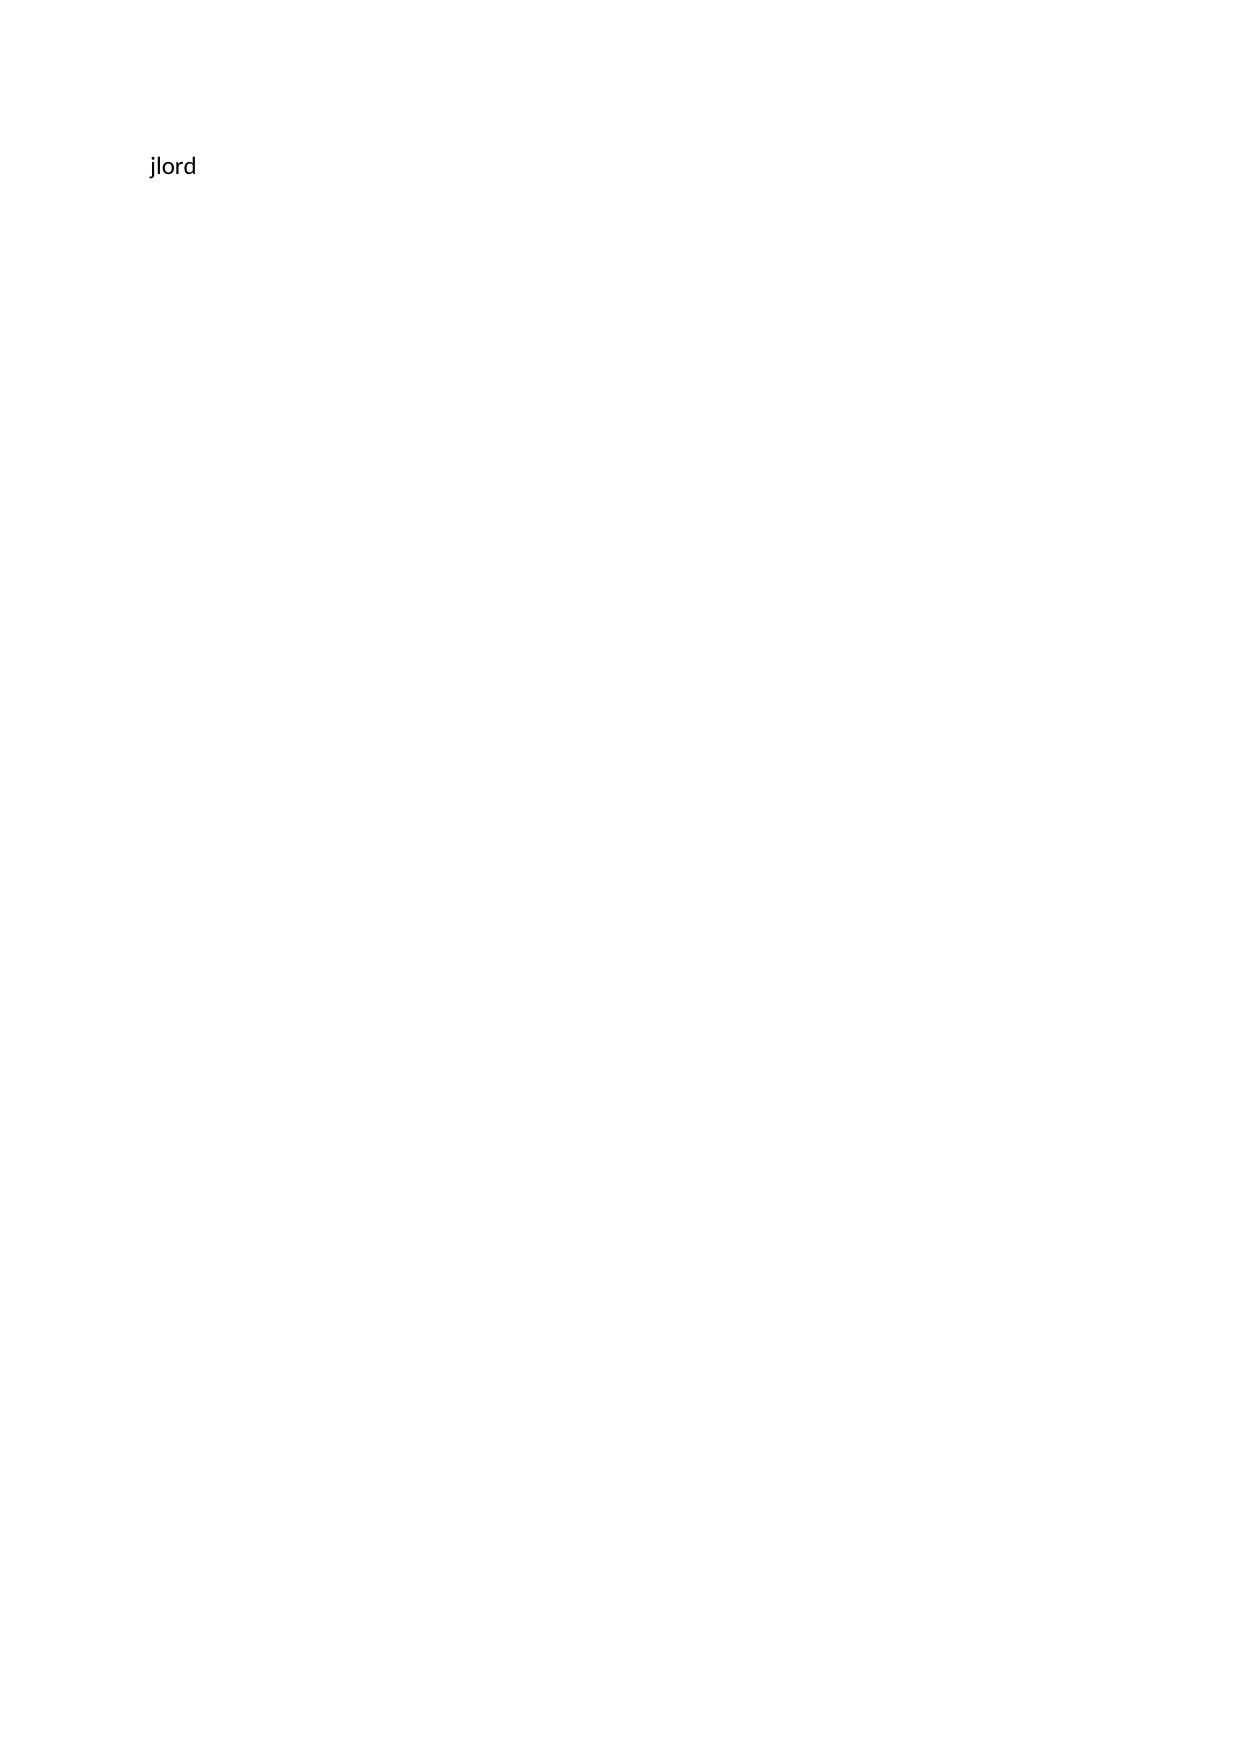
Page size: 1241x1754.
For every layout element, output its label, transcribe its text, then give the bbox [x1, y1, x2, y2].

text jlord [150, 150, 1090, 181]
